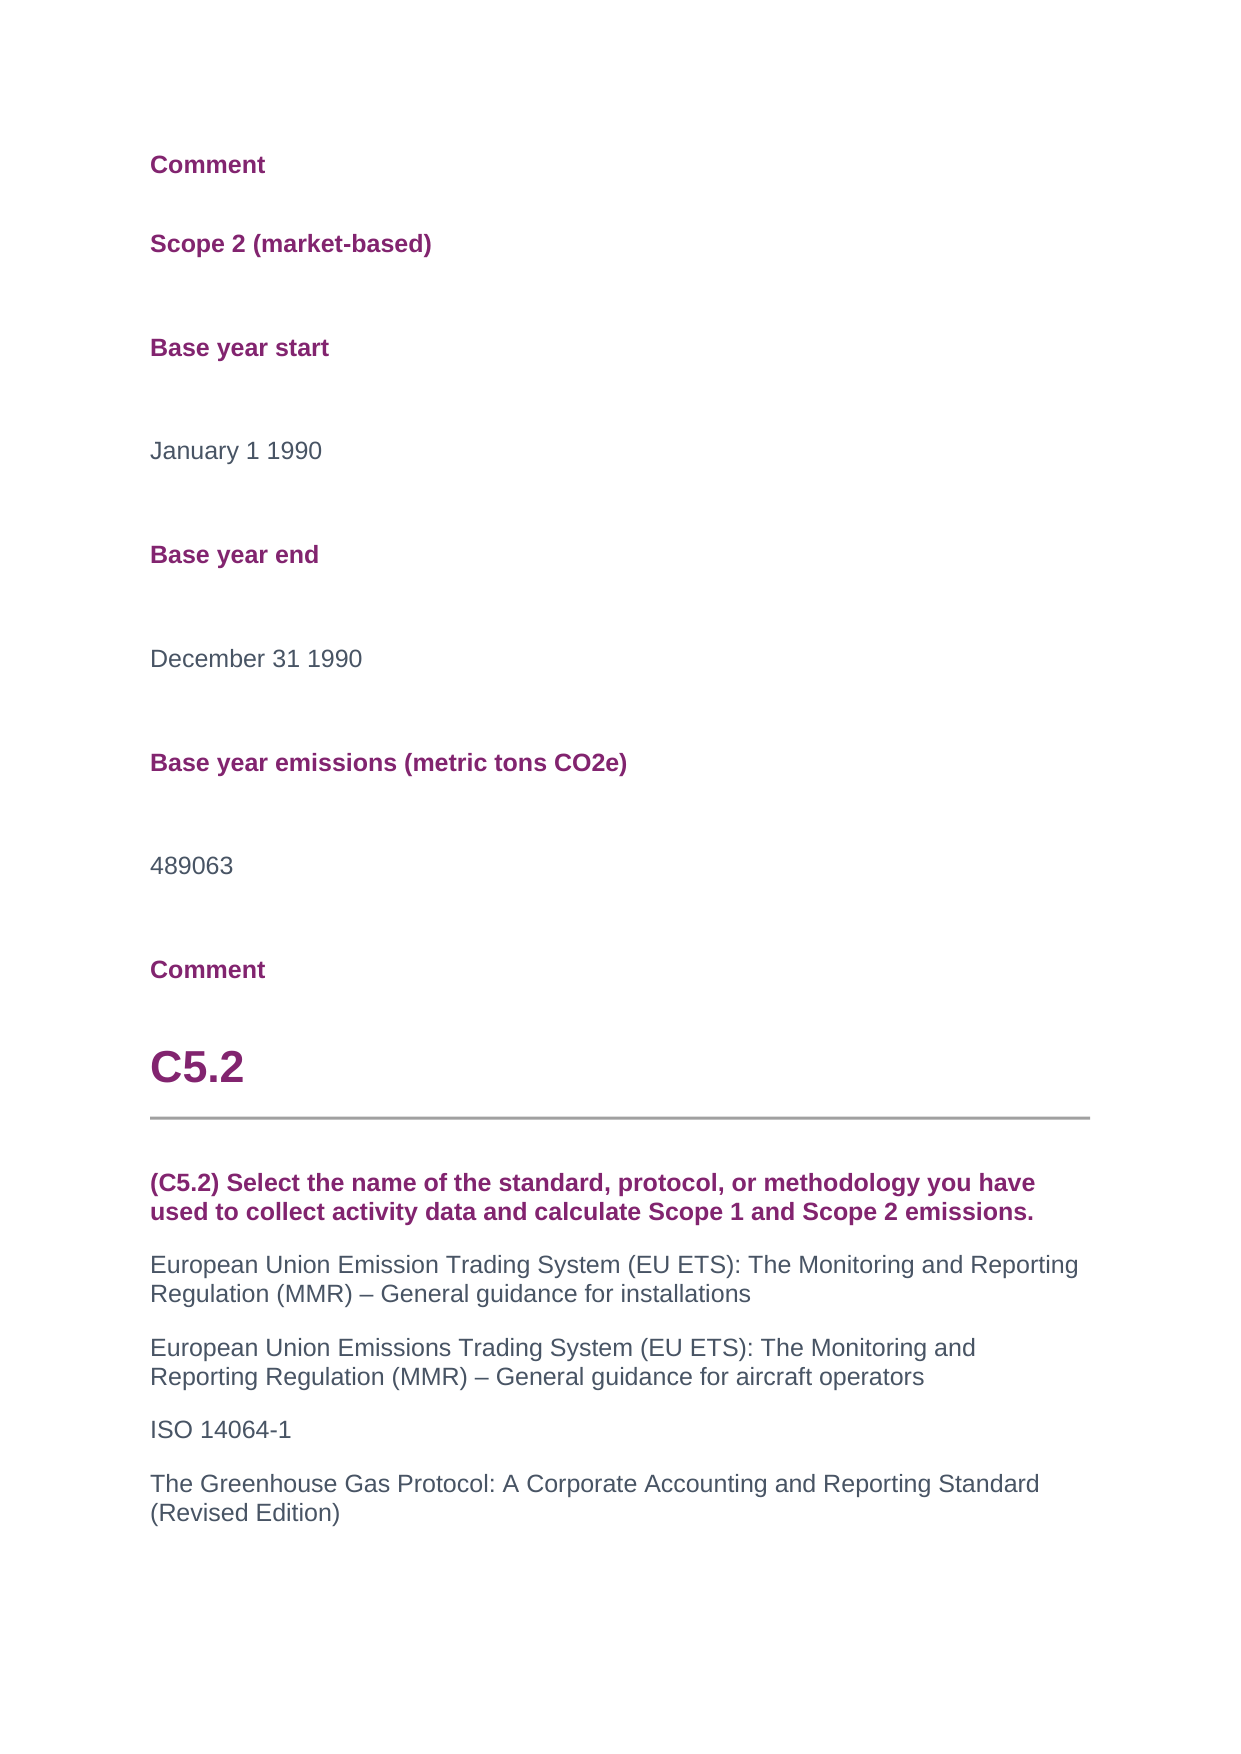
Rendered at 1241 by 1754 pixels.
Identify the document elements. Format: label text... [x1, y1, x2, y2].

text December 31 1990 [150, 644, 1090, 672]
subtitle Comment [150, 150, 1090, 179]
subtitle Comment [150, 955, 1090, 984]
text ISO 14064-1 [150, 1415, 1090, 1444]
text European Union Emissions Trading System (EU ETS): The Monitoring and Reporting Regulation (MMR) – General guidance for aircraft operators [150, 1333, 1090, 1390]
text European Union Emission Trading System (EU ETS): The Monitoring and Reporting Regulation (MMR) – General guidance for installations [150, 1250, 1090, 1308]
subtitle C5.2 [150, 984, 1090, 1092]
subtitle Base year emissions (metric tons CO2e) [150, 747, 1090, 776]
text 489063 [150, 851, 1090, 880]
subtitle Base year end [150, 540, 1090, 569]
text January 1 1990 [150, 436, 1090, 465]
subtitle Base year start [150, 332, 1090, 361]
text The Greenhouse Gas Protocol: A Corporate Accounting and Reporting Standard (Revised Edition) [150, 1469, 1090, 1527]
subtitle (C5.2) Select the name of the standard, protocol, or methodology you have used to collect activity data and calculate Scope 1 and Scope 2 emissions. [150, 1168, 1090, 1225]
subtitle Scope 2 (market-based) [150, 229, 1090, 257]
